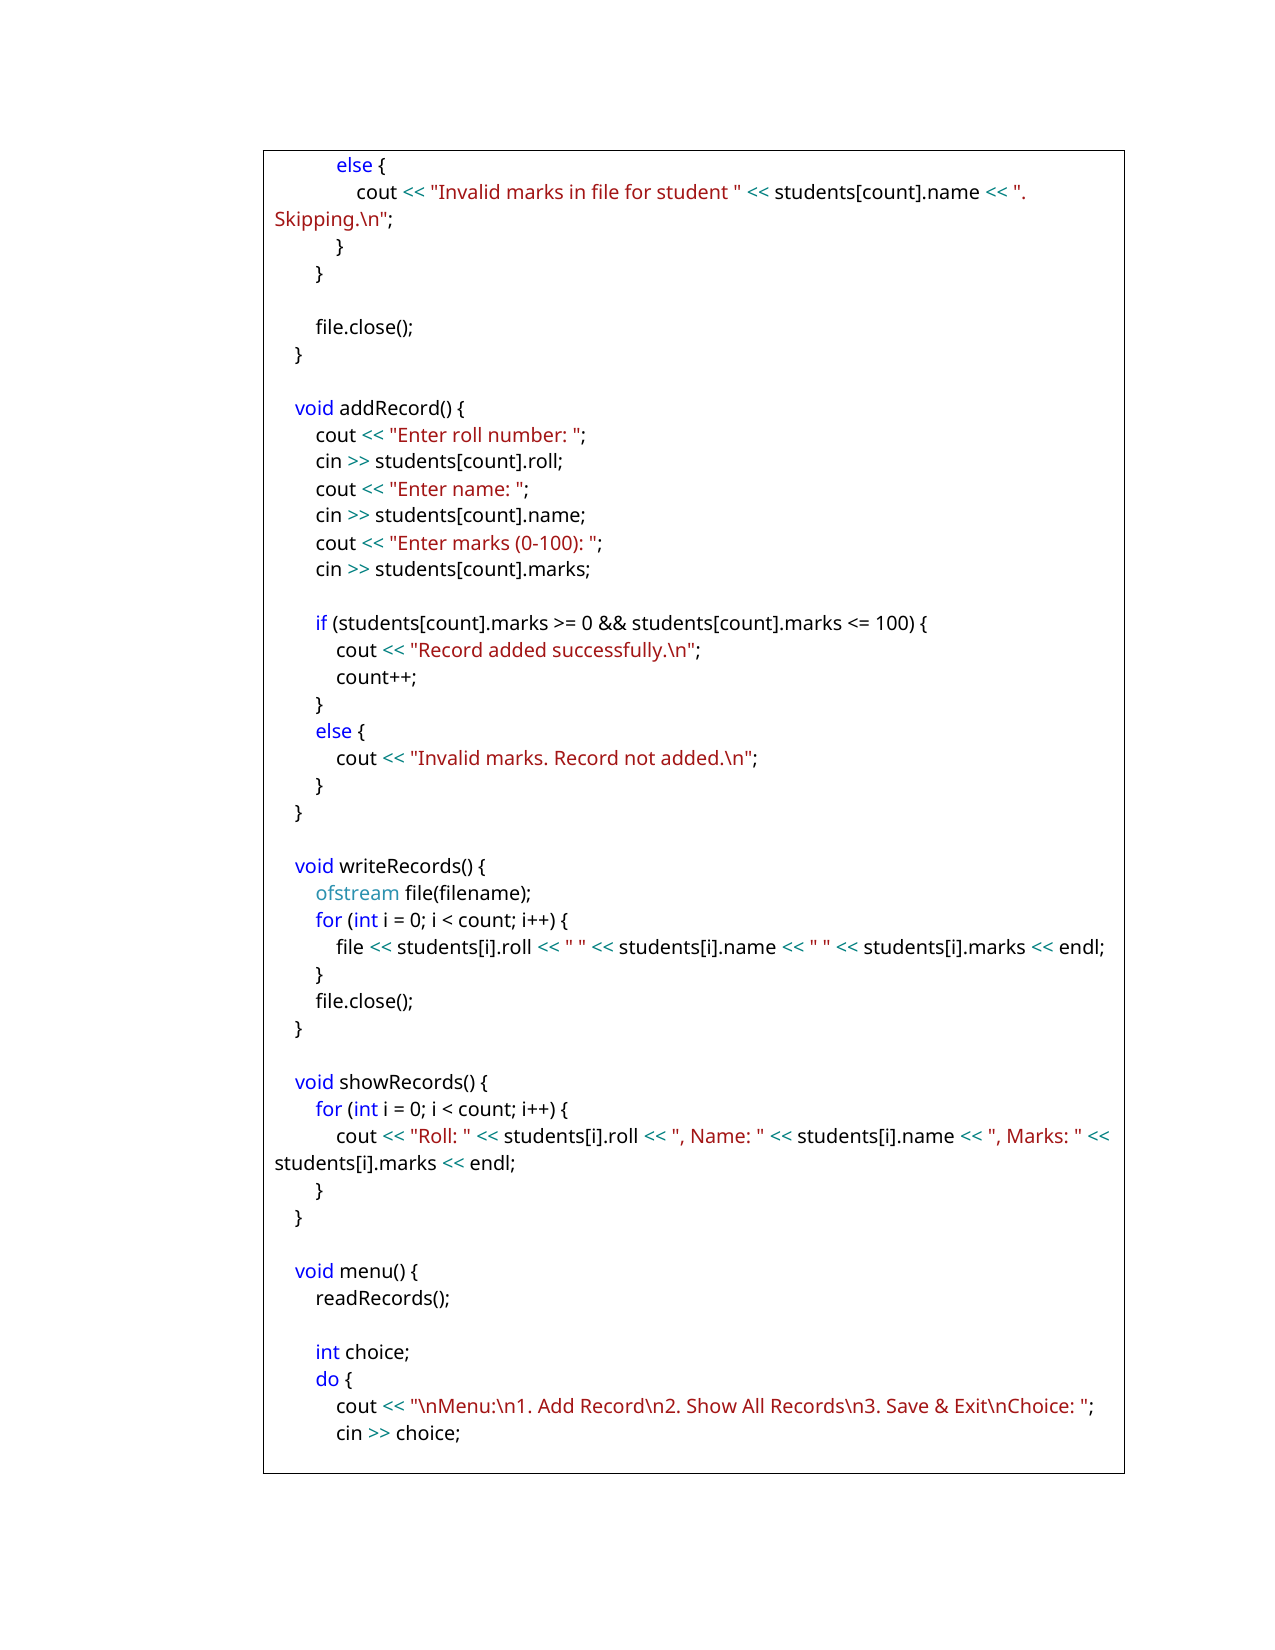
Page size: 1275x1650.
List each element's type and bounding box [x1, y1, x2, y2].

table_header [264, 151, 1124, 1473]
